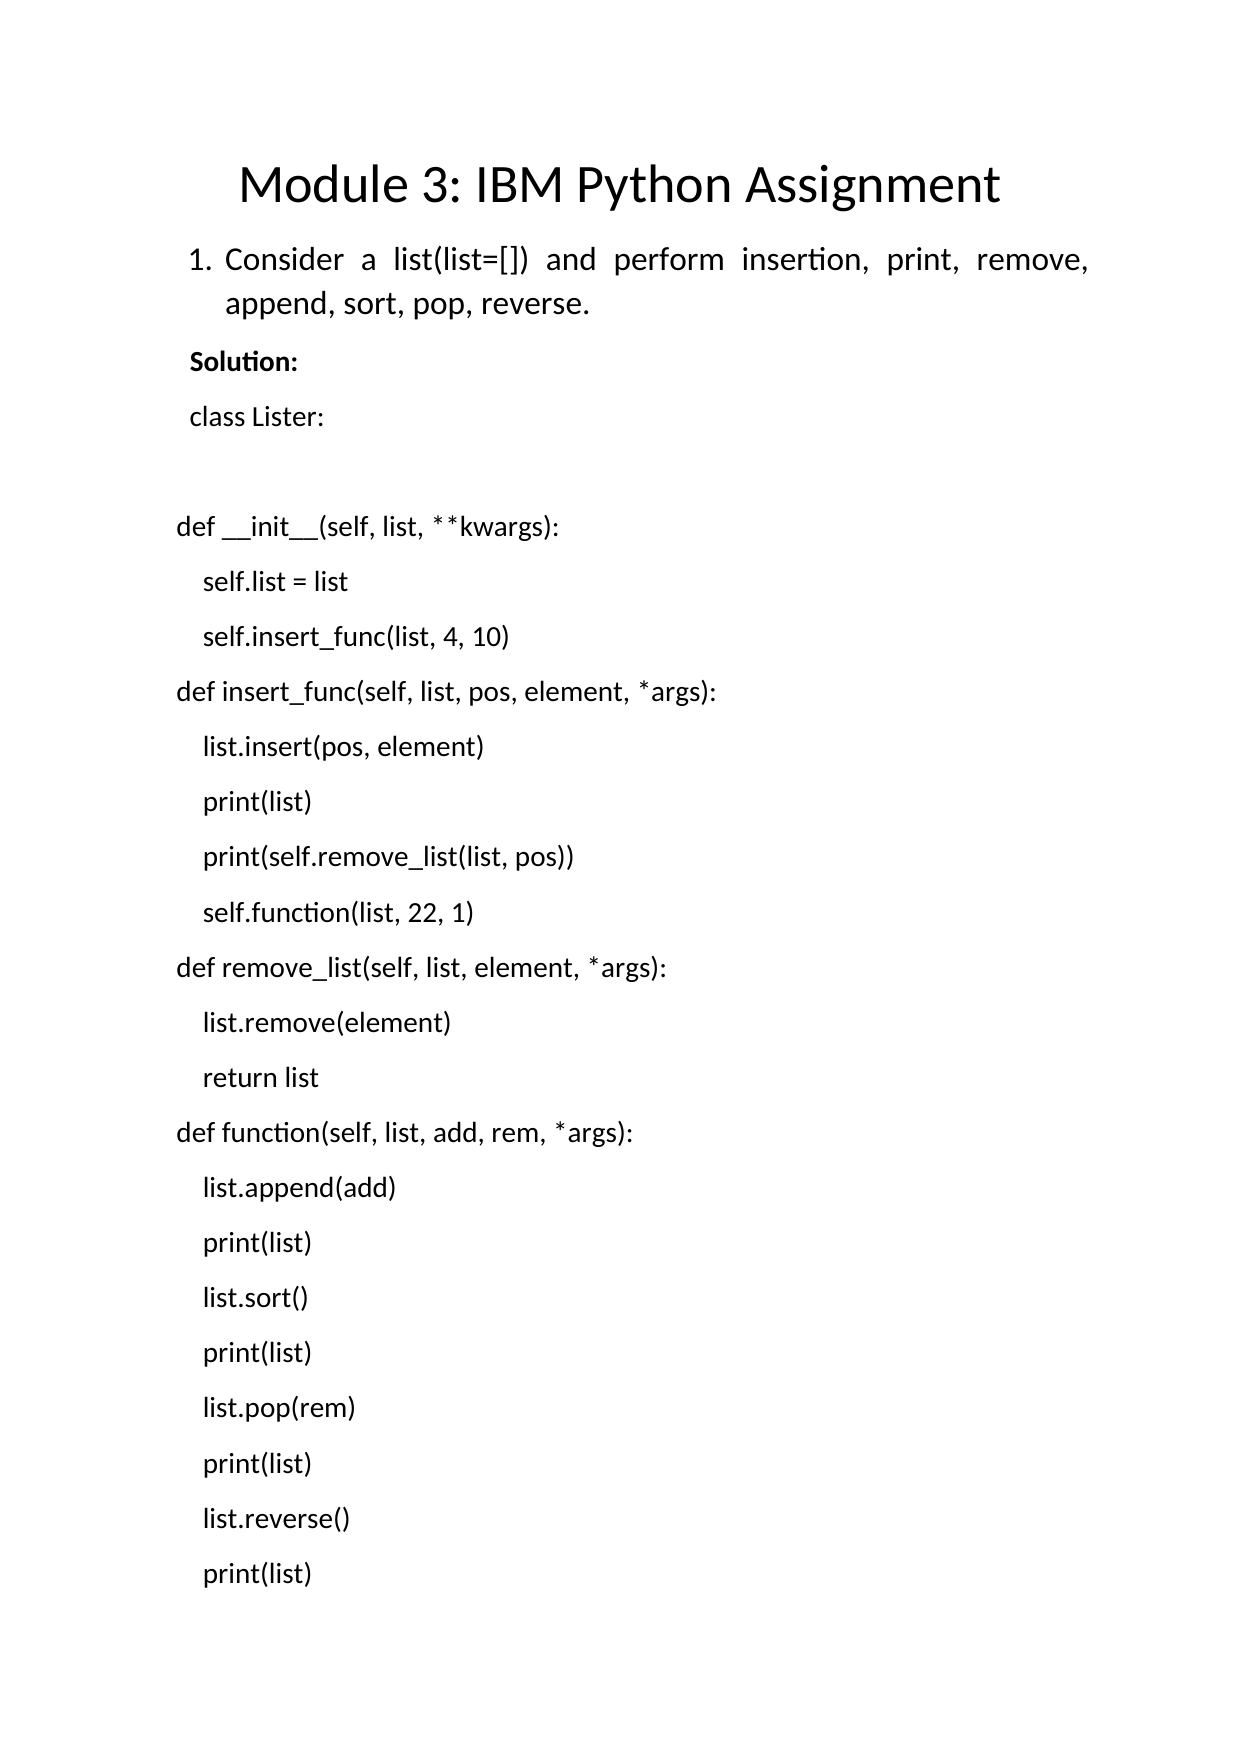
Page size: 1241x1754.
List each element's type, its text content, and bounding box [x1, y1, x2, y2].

text class Lister: [150, 398, 1090, 433]
text list.pop(rem) [150, 1389, 1090, 1425]
text Solution: [150, 343, 1090, 378]
text print(list) [150, 783, 1090, 819]
text print(list) [150, 1445, 1090, 1480]
text def remove_list(self, list, element, *args): [150, 949, 1090, 984]
text print(list) [150, 1555, 1090, 1591]
text print(list) [150, 1334, 1090, 1370]
text print(list) [150, 1224, 1090, 1260]
text return list [150, 1059, 1090, 1094]
text self.insert_func(list, 4, 10) [150, 618, 1090, 654]
text list.insert(pos, element) [150, 728, 1090, 764]
text def function(self, list, add, rem, *args): [150, 1114, 1090, 1150]
text self.function(list, 22, 1) [150, 894, 1090, 929]
text list.sort() [150, 1279, 1090, 1315]
text def insert_func(self, list, pos, element, *args): [150, 673, 1090, 709]
text list.append(add) [150, 1169, 1090, 1205]
text def __init__(self, list, **kwargs): [150, 508, 1090, 543]
text self.list = list [150, 563, 1090, 599]
text list.remove(element) [150, 1004, 1090, 1039]
text print(self.remove_list(list, pos)) [150, 838, 1090, 874]
list Consider a list(list=[]) and perform insertion, print, remove, append, sort, pop, reverse. [187, 238, 1090, 323]
text Module 3: IBM Python Assignment [150, 150, 1090, 216]
text list.reverse() [150, 1500, 1090, 1535]
